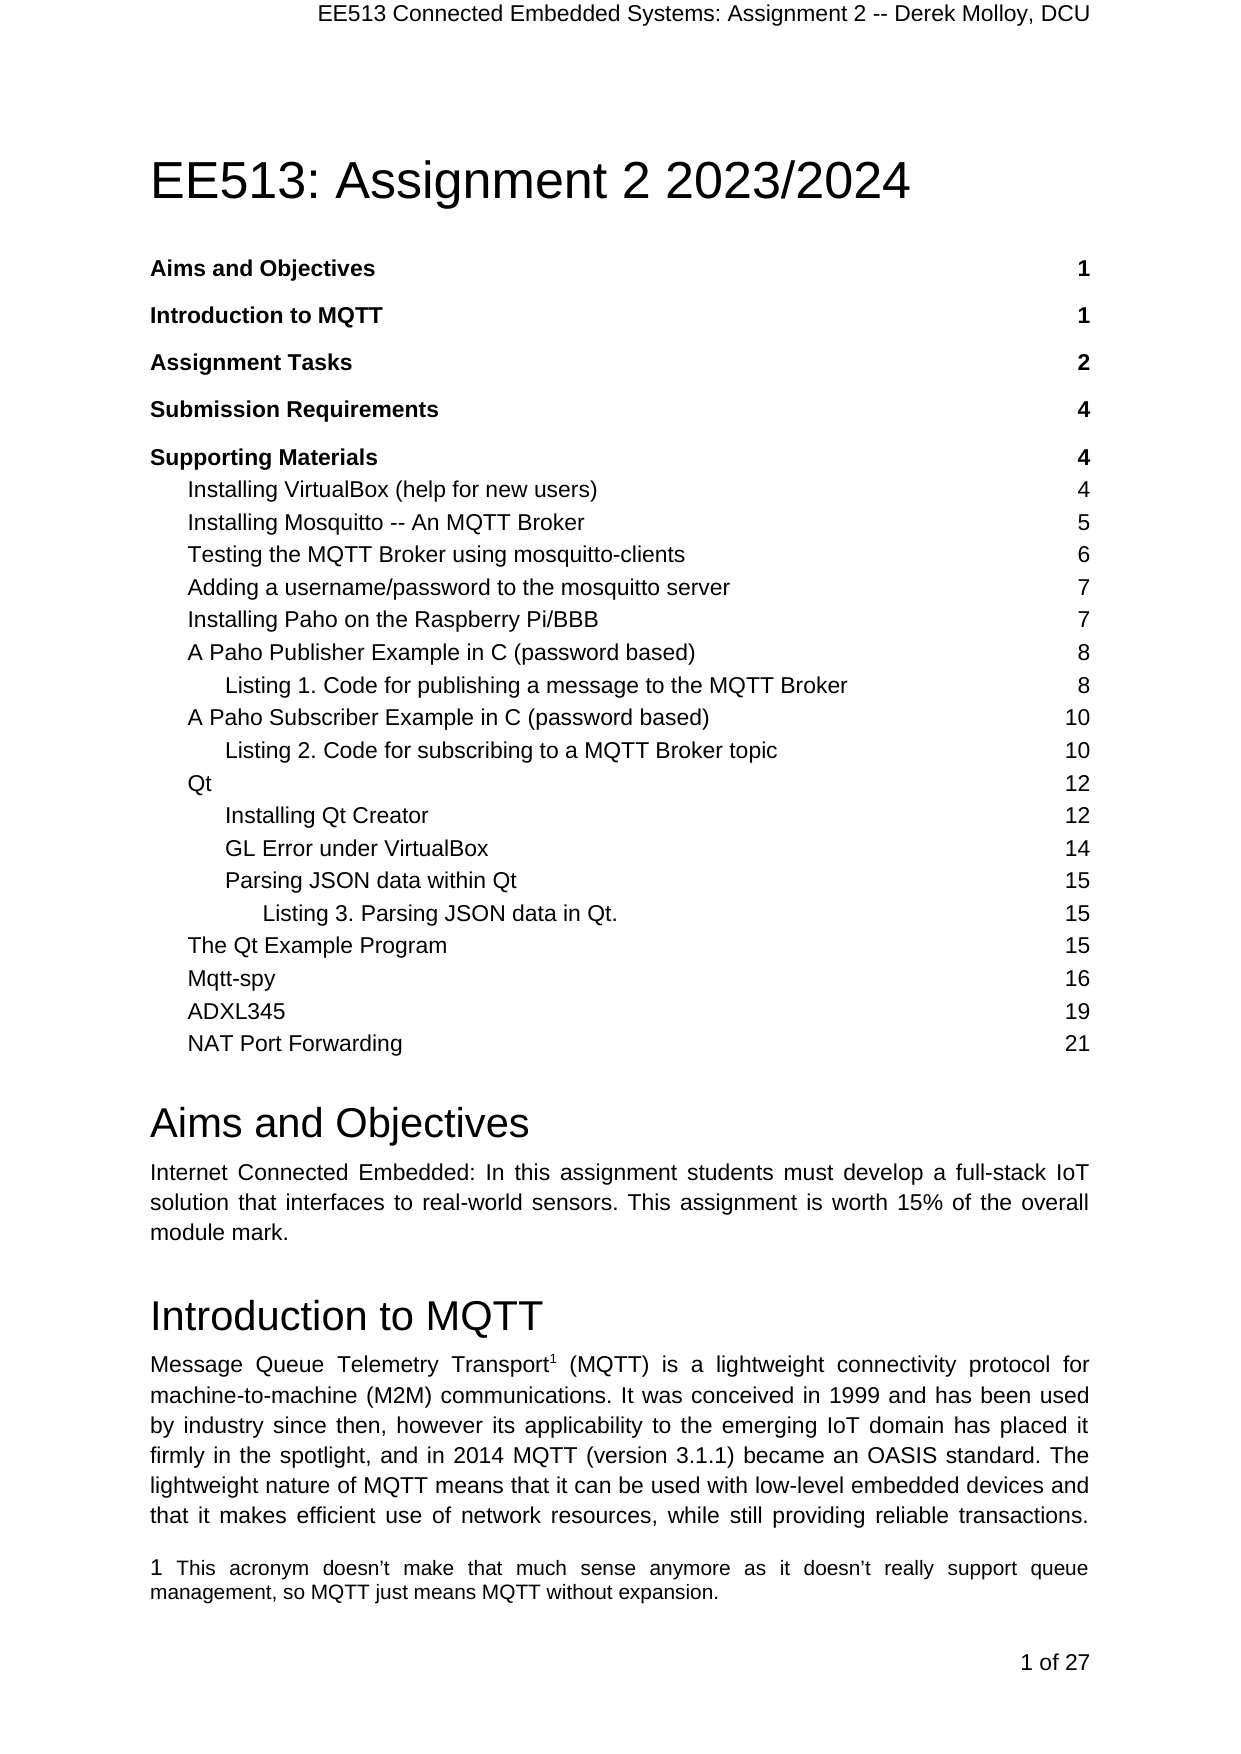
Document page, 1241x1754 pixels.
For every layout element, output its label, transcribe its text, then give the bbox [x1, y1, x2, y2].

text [150, 1351, 1090, 1529]
title EE513: Assignment 2 2023/2024 [150, 150, 1090, 210]
subtitle Aims and Objectives [150, 1098, 1090, 1146]
text Internet Connected Embedded: In this assignment students must develop a full-stack IoT solution that interfaces to real-world sensors. This assignment is worth 15% of the overall module mark. [150, 1159, 1090, 1246]
subtitle Introduction to MQTT [150, 1291, 1090, 1339]
